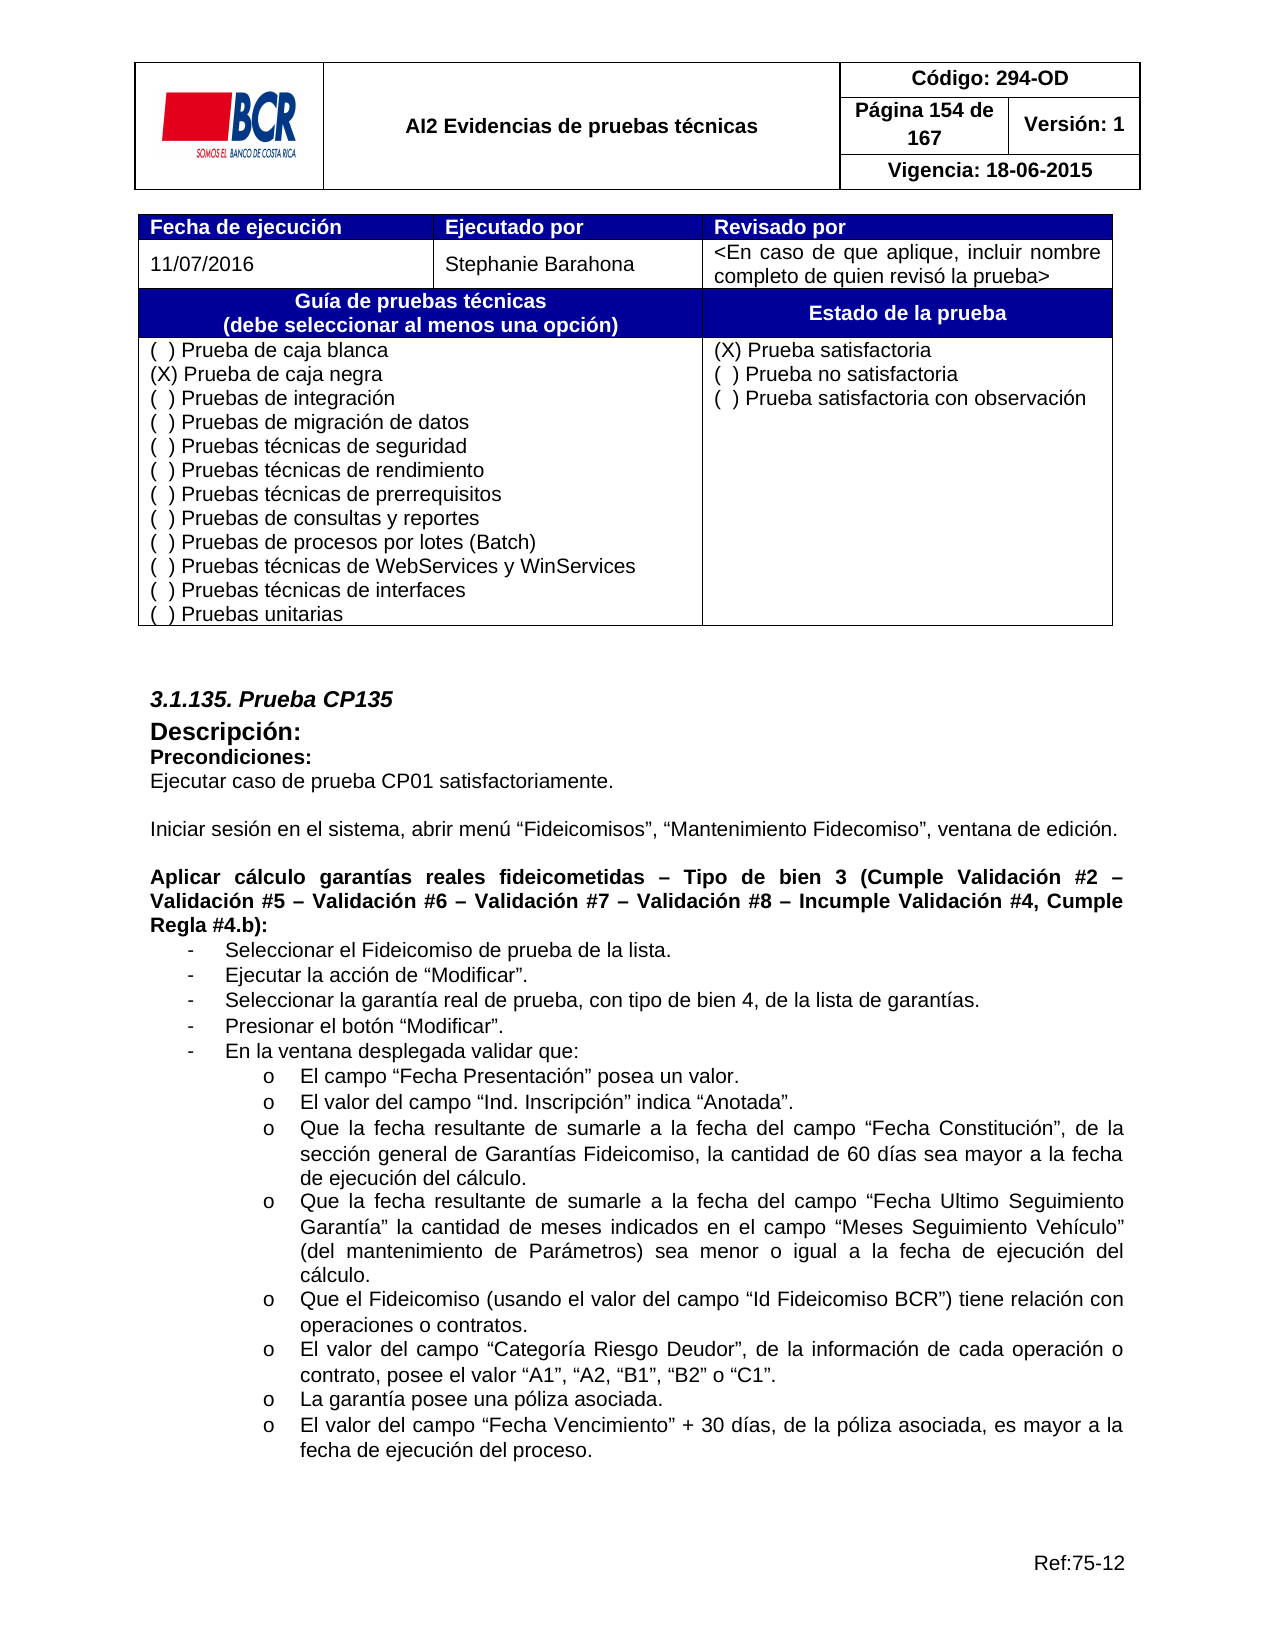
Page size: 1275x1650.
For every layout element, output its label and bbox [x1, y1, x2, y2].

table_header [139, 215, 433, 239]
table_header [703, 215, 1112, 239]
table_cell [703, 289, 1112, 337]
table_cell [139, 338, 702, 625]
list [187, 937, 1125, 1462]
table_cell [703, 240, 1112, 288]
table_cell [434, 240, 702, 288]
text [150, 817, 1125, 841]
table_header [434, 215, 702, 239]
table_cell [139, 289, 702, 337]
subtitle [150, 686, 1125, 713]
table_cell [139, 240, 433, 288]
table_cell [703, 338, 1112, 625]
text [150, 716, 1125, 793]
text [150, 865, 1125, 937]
picture [152, 85, 306, 163]
